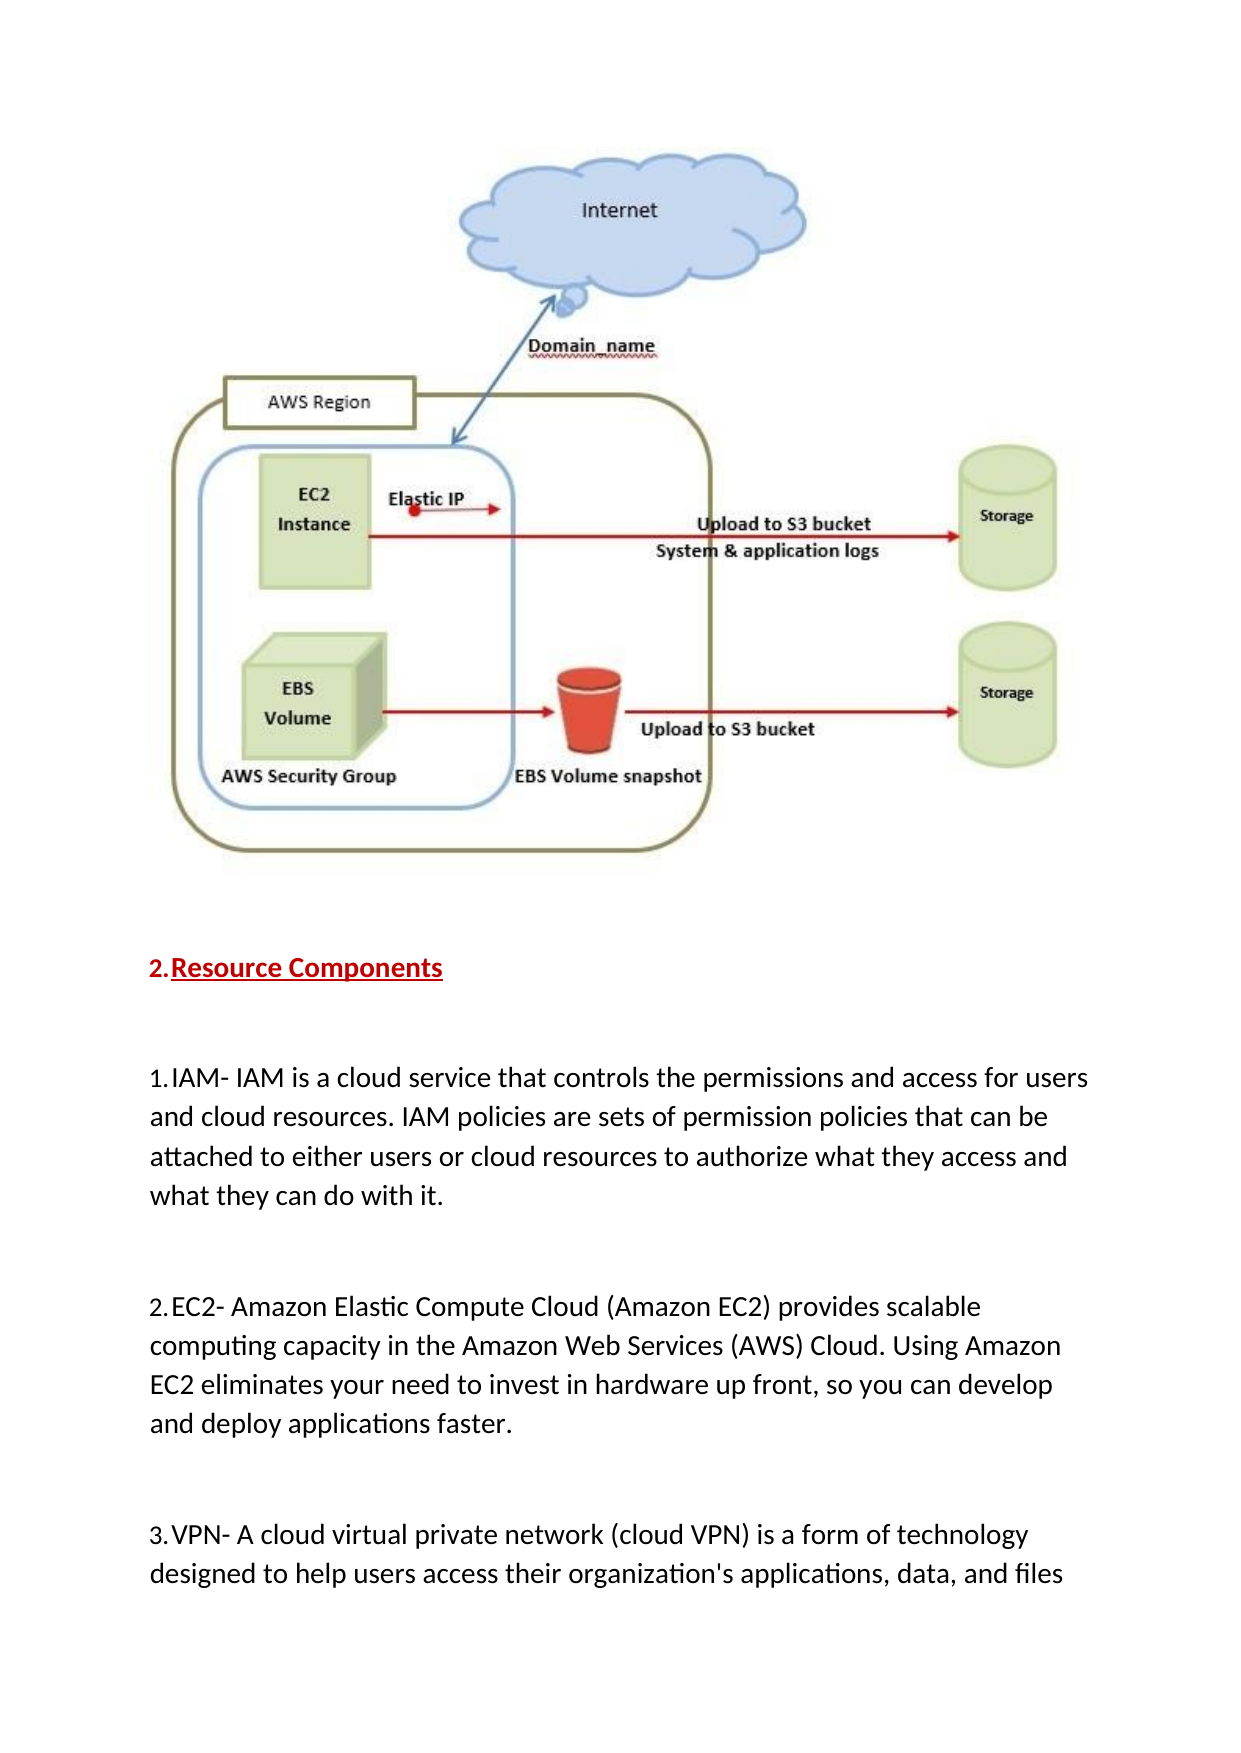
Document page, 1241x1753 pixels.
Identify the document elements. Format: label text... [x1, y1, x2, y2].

list VPN- A cloud virtual private network (cloud VPN) is a form of technology designed to help users access their organization's applications, data, and files [148, 1516, 1064, 1591]
list Resource Components [148, 949, 1219, 984]
list EC2- Amazon Elastic Compute Cloud (Amazon EC2) provides scalable computing capacity in the Amazon Web Services (AWS) Cloud. Using Amazon EC2 eliminates your need to invest in hardware up front, so you can develop and deploy applications faster. [148, 1288, 1063, 1441]
list IAM- IAM is a cloud service that controls the permissions and access for users and cloud resources. IAM policies are sets of permission policies that can be attached to either users or cloud resources to authorize what they access and what they can do with it. [148, 1059, 1089, 1212]
picture [148, 147, 1076, 875]
